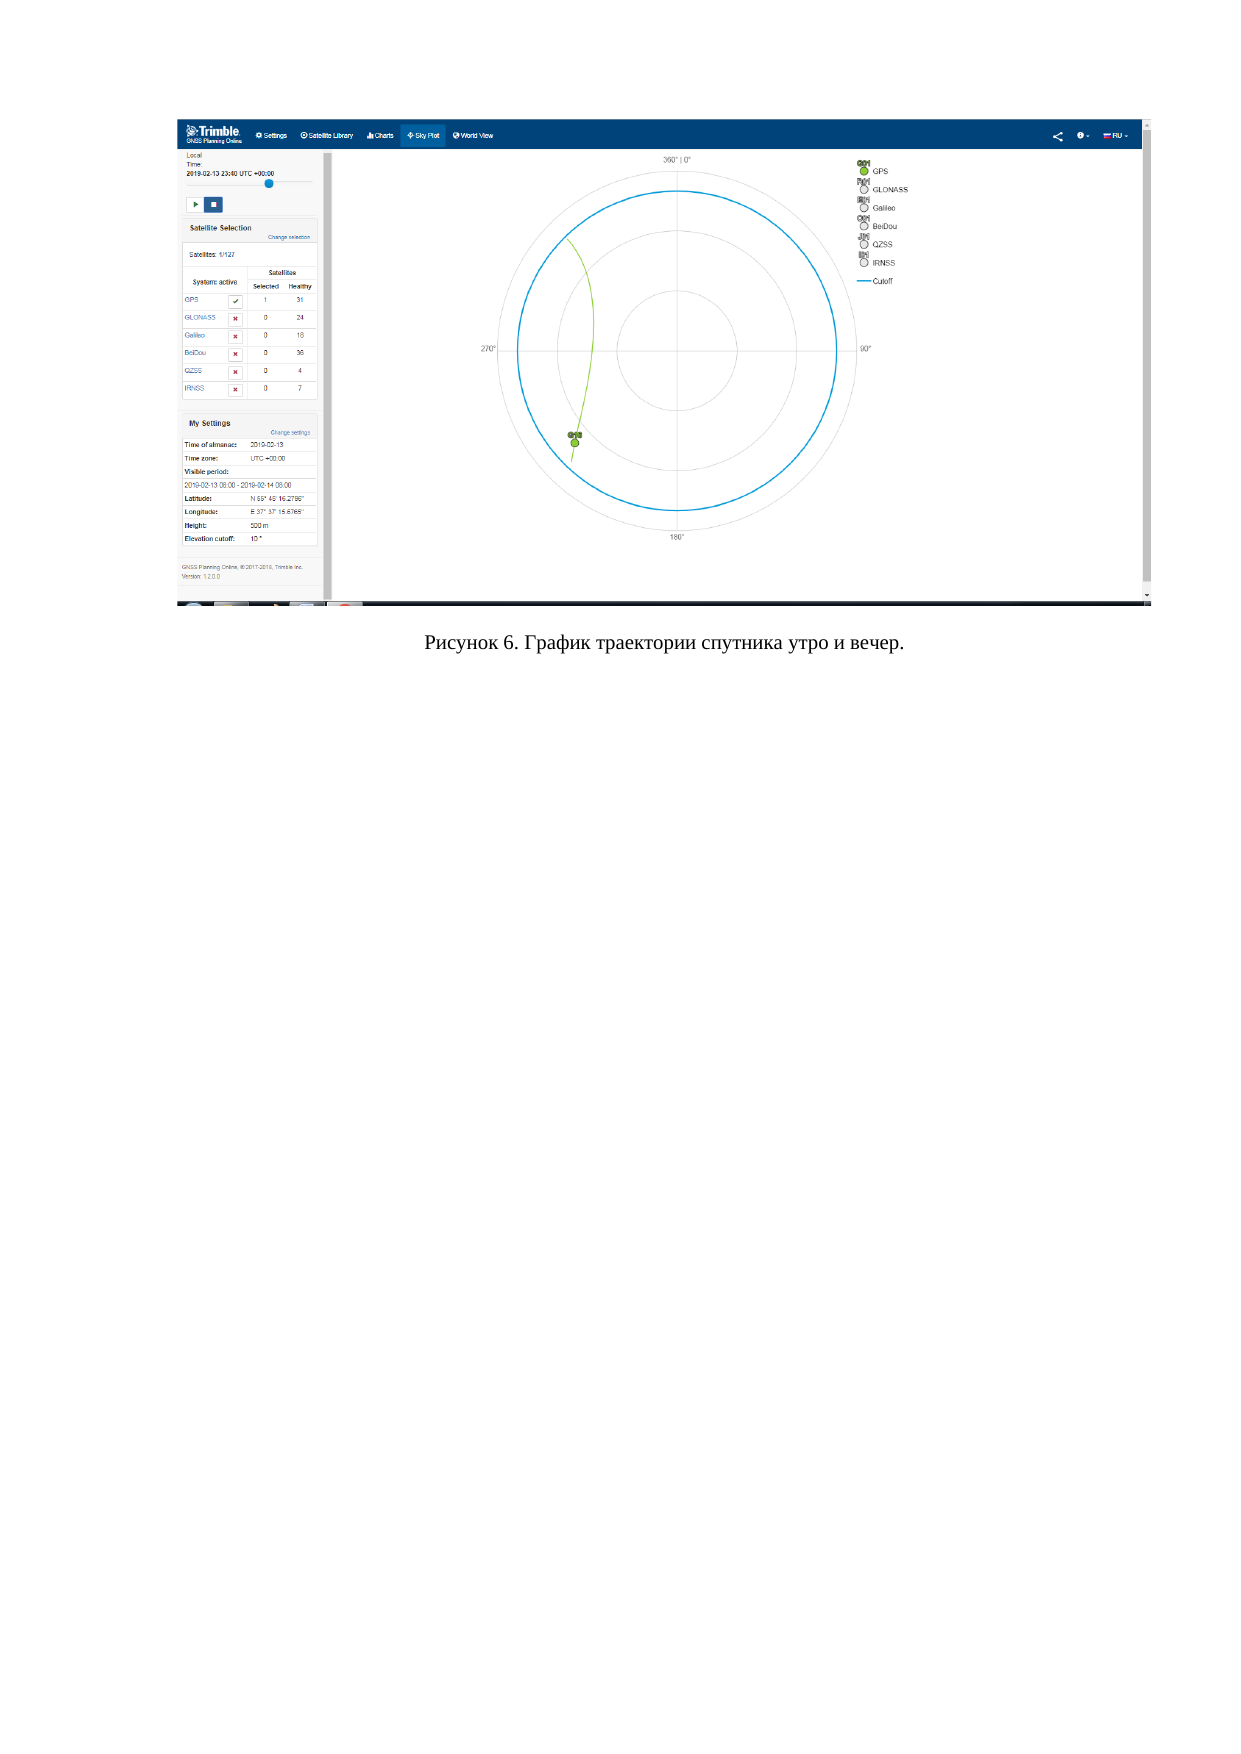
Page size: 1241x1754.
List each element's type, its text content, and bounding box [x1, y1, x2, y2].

picture [177, 118, 1152, 606]
text Рисунок 6. График траектории спутника утро и вечер. [177, 630, 1152, 654]
